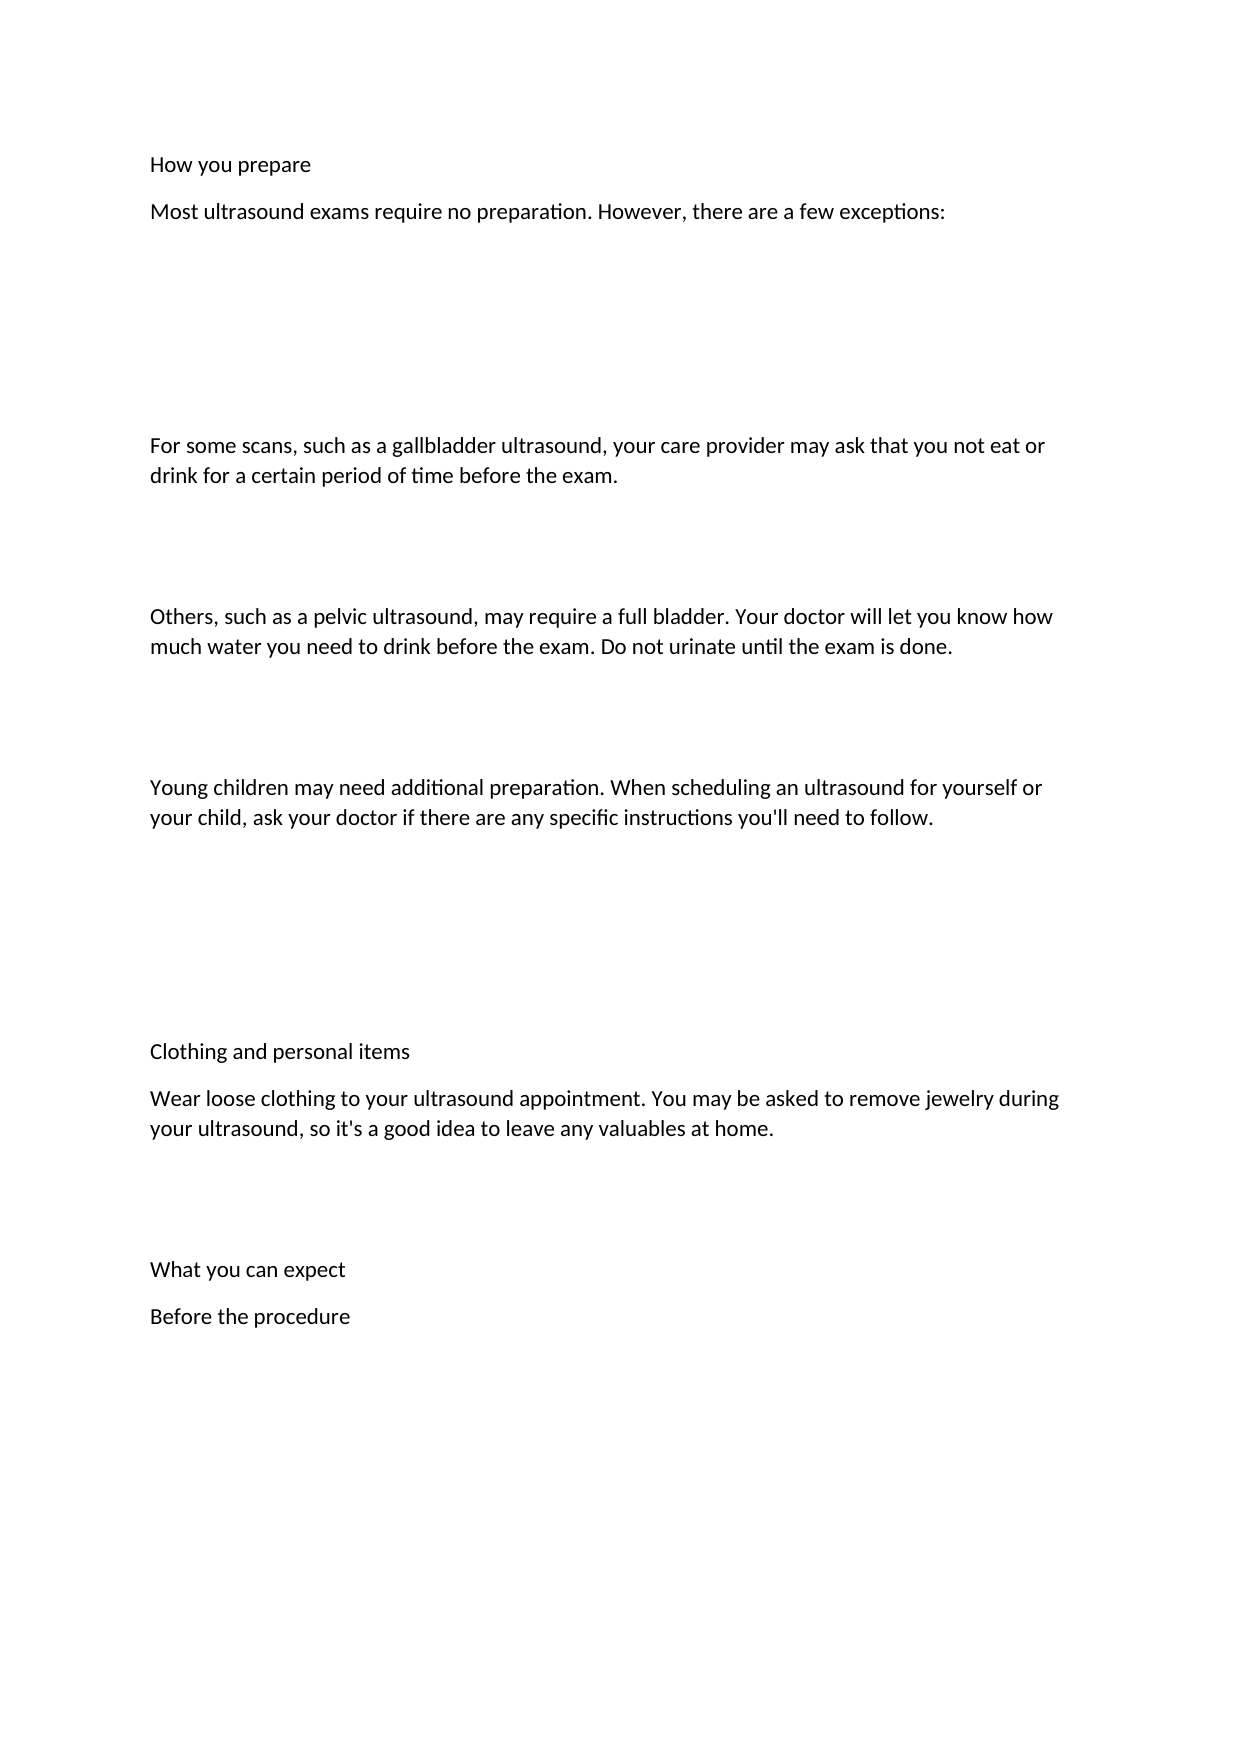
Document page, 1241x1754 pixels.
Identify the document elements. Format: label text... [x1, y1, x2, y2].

text Before the procedure [150, 1302, 1090, 1330]
text For some scans, such as a gallbladder ultrasound, your care provider may ask that you not eat or drink for a certain period of time before the exam. [150, 431, 1090, 489]
text What you can expect [150, 1255, 1090, 1283]
text Young children may need additional preparation. When scheduling an ultrasound for yourself or your child, ask your doctor if there are any specific instructions you'll need to follow. [150, 773, 1090, 831]
text How you prepare [150, 150, 1090, 178]
text Wear loose clothing to your ultrasound appointment. You may be asked to remove jewelry during your ultrasound, so it's a good idea to leave any valuables at home. [150, 1084, 1090, 1143]
text Others, such as a pelvic ultrasound, may require a full bladder. Your doctor will let you know how much water you need to drink before the exam. Do not urinate until the exam is done. [150, 602, 1090, 660]
text Clothing and personal items [150, 1037, 1090, 1066]
text Most ultrasound exams require no preparation. However, there are a few exceptions: [150, 197, 1090, 225]
